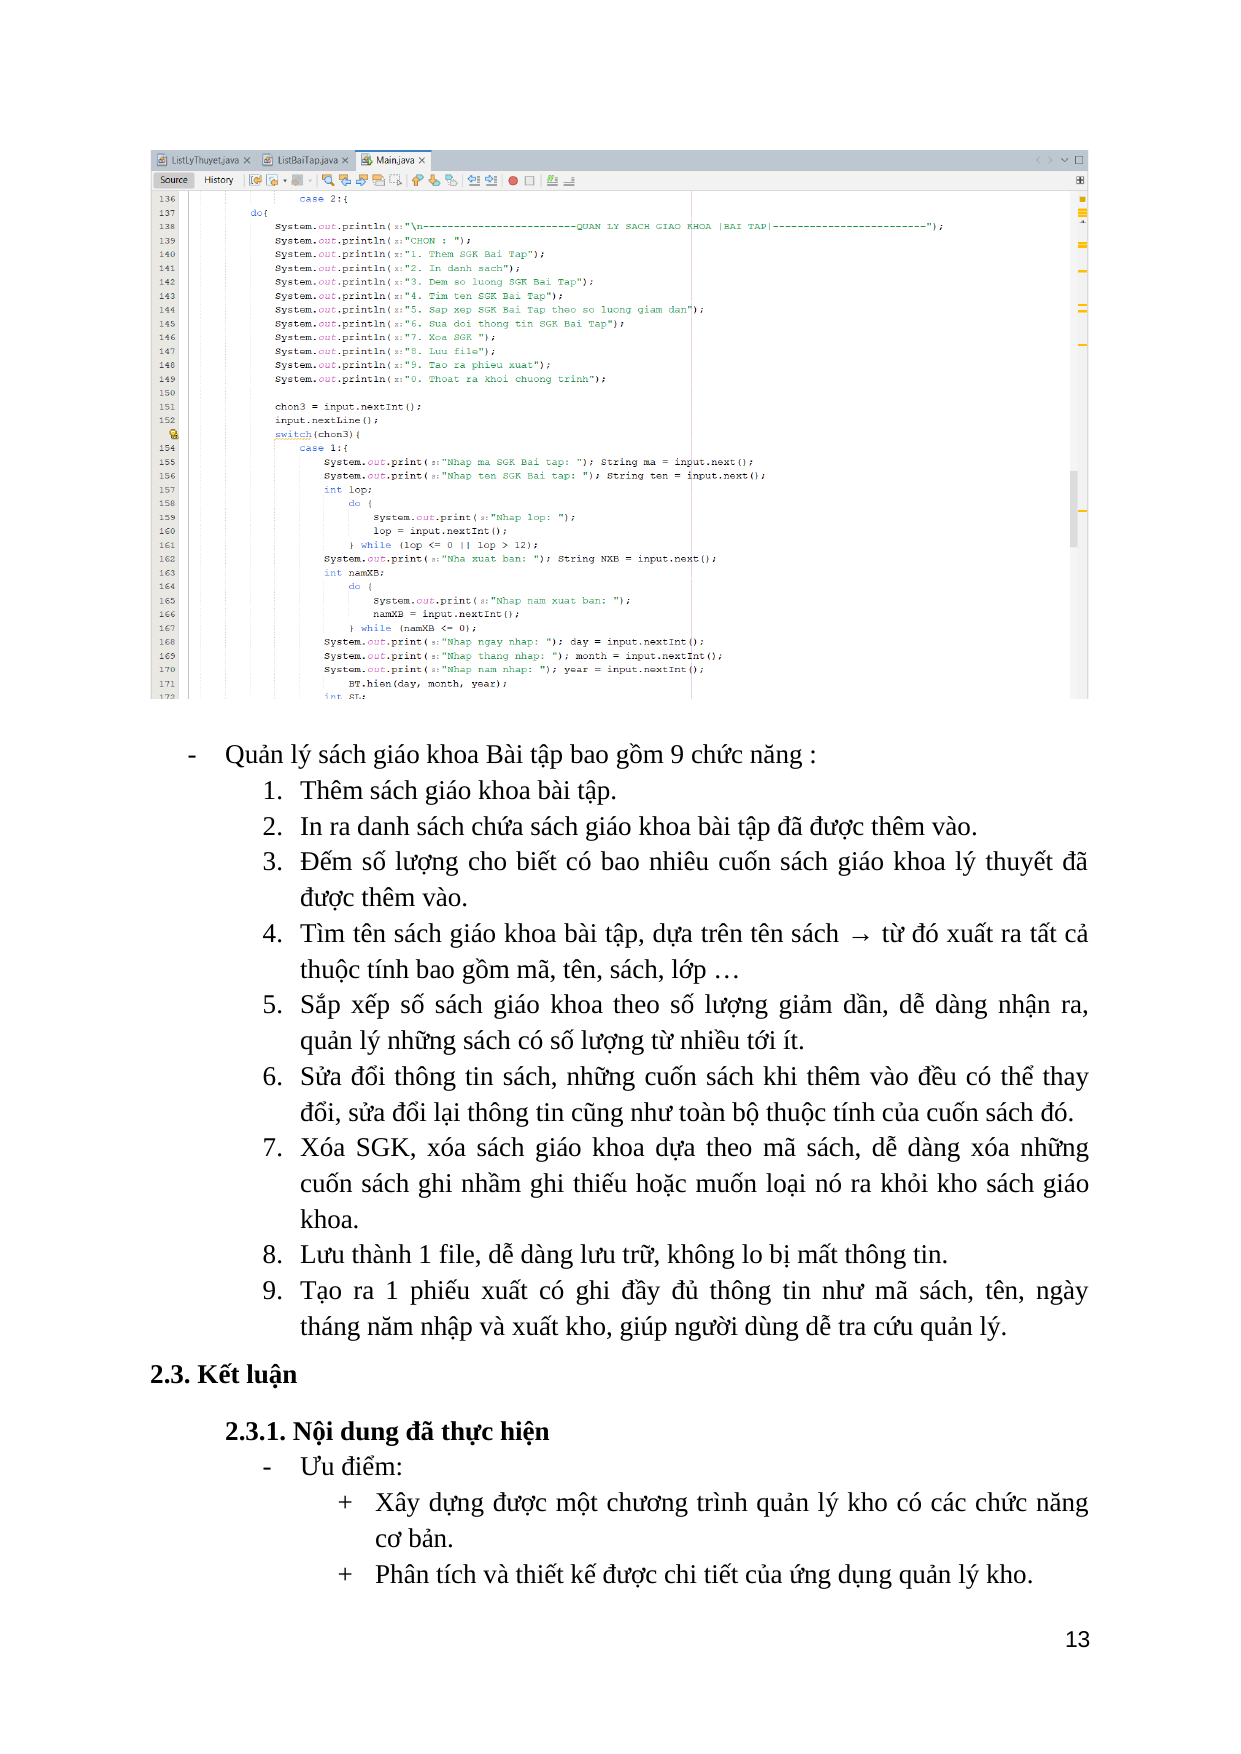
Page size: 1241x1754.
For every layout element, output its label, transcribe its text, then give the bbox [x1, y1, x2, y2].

picture [150, 150, 1089, 699]
list Quản lý sách giáo khoa Bài tập bao gồm 9 chức năng : [187, 738, 1090, 769]
list Ưu điểm: [262, 1451, 1090, 1482]
list Sửa đổi thông tin sách, những cuốn sách khi thêm vào đều có thể thay đổi, sửa đổi lại thông tin cũng như toàn bộ thuộc tính của cuốn sách đó. [262, 1060, 1090, 1127]
list Sắp xếp số sách giáo khoa theo số lượng giảm dần, dễ dàng nhận ra, quản lý những sách có số lượng từ nhiều tới ít. [262, 988, 1090, 1055]
list Xây dựng được một chương trình quản lý kho có các chức năng cơ bản. [337, 1486, 1090, 1553]
list Phân tích và thiết kế được chi tiết của ứng dụng quản lý kho. [337, 1558, 1090, 1589]
list Tìm tên sách giáo khoa bài tập, dựa trên tên sách → từ đó xuất ra tất cả thuộc tính bao gồm mã, tên, sách, lớp … [262, 917, 1090, 984]
list Đếm số lượng cho biết có bao nhiêu cuốn sách giáo khoa lý thuyết đã được thêm vào. [262, 846, 1090, 912]
list Lưu thành 1 file, dễ dàng lưu trữ, không lo bị mất thông tin. [262, 1238, 1090, 1270]
subtitle 2.3. Kết luận [150, 1358, 1090, 1389]
list Xóa SGK, xóa sách giáo khoa dựa theo mã sách, dễ dàng xóa những cuốn sách ghi nhầm ghi thiếu hoặc muốn loại nó ra khỏi kho sách giáo khoa. [262, 1131, 1090, 1234]
list Tạo ra 1 phiếu xuất có ghi đầy đủ thông tin như mã sách, tên, ngày tháng năm nhập và xuất kho, giúp người dùng dễ tra cứu quản lý. [262, 1274, 1090, 1341]
list In ra danh sách chứa sách giáo khoa bài tập đã được thêm vào. [262, 810, 1090, 841]
subtitle 2.3.1. Nội dung đã thực hiện [225, 1415, 1090, 1446]
list Thêm sách giáo khoa bài tập. [262, 774, 1090, 805]
